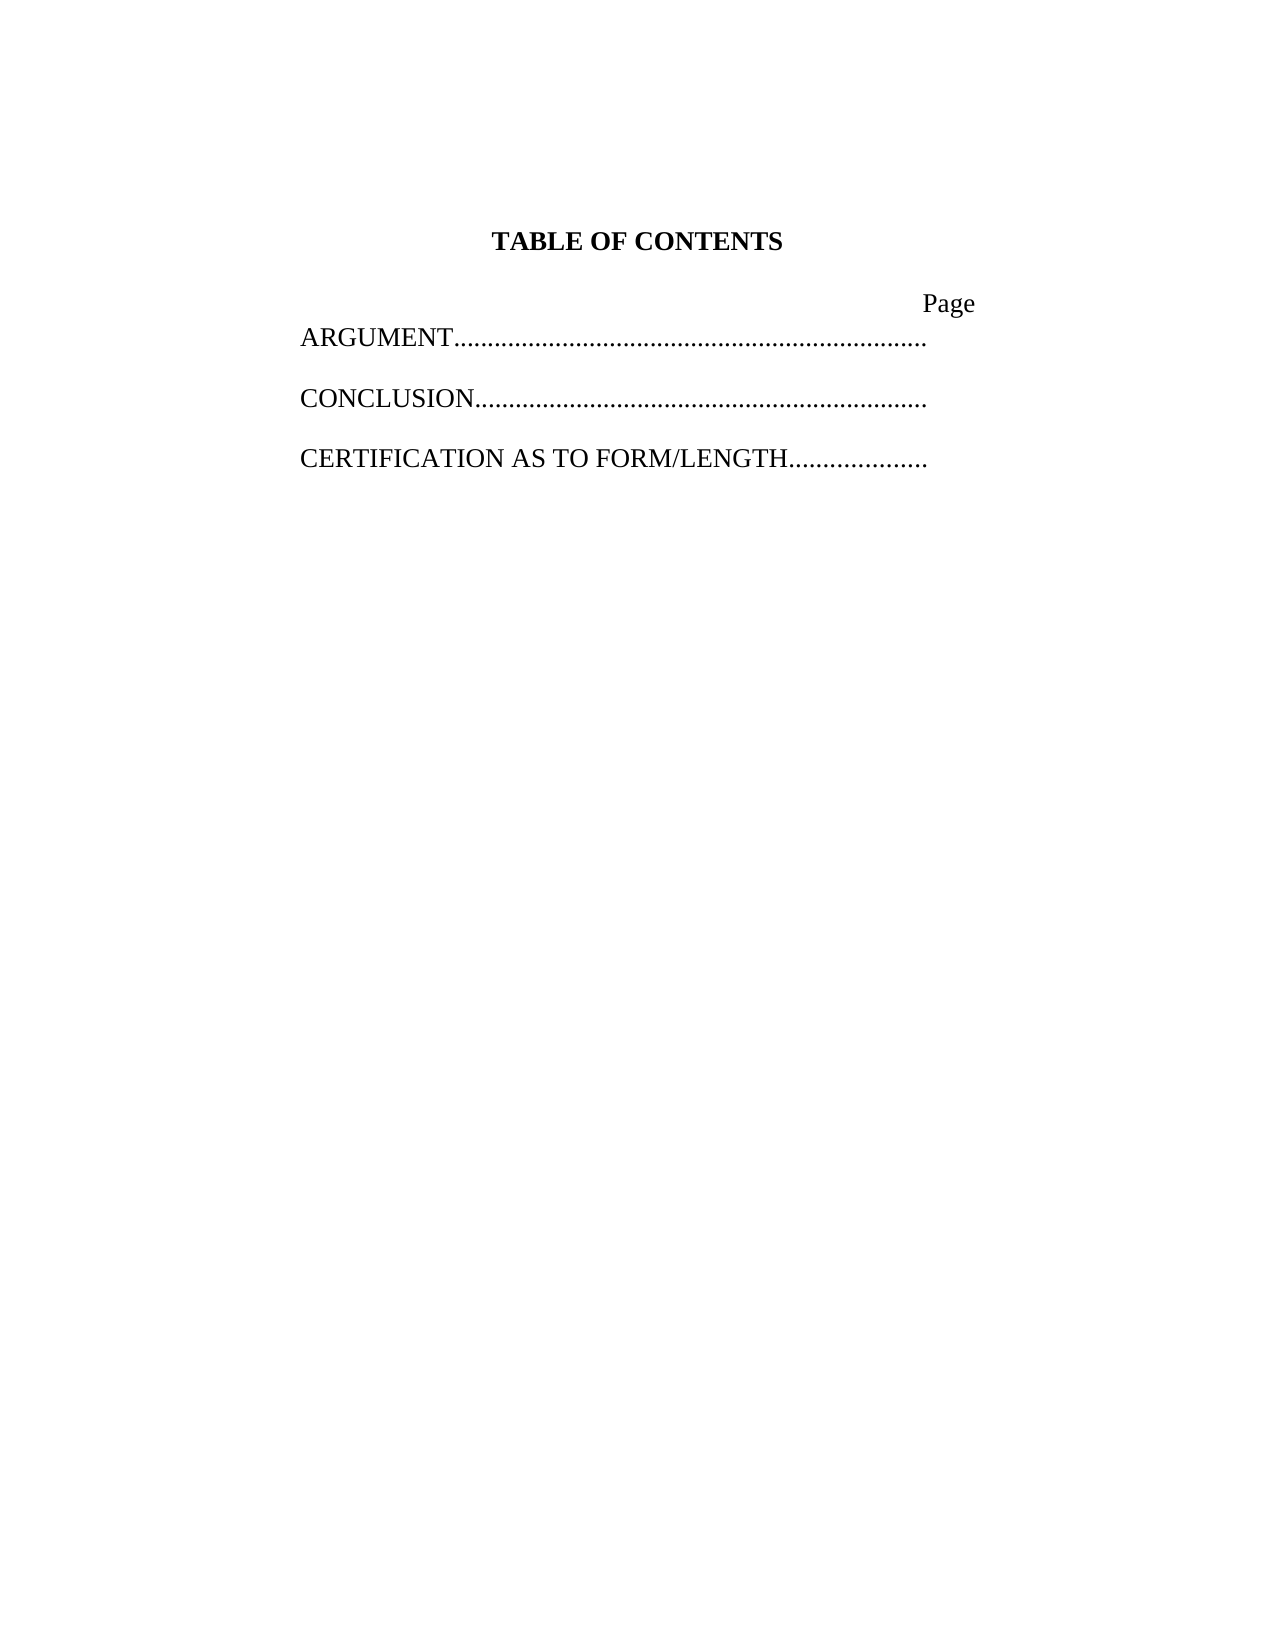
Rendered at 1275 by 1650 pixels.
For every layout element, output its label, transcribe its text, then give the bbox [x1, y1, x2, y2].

text TABLE OF CONTENTS [300, 225, 975, 256]
text CONCLUSION [300, 379, 900, 414]
text argument [300, 318, 900, 354]
text Page [300, 287, 975, 318]
text CERTIFICATION AS TO FORM/LENGTH [300, 439, 900, 475]
